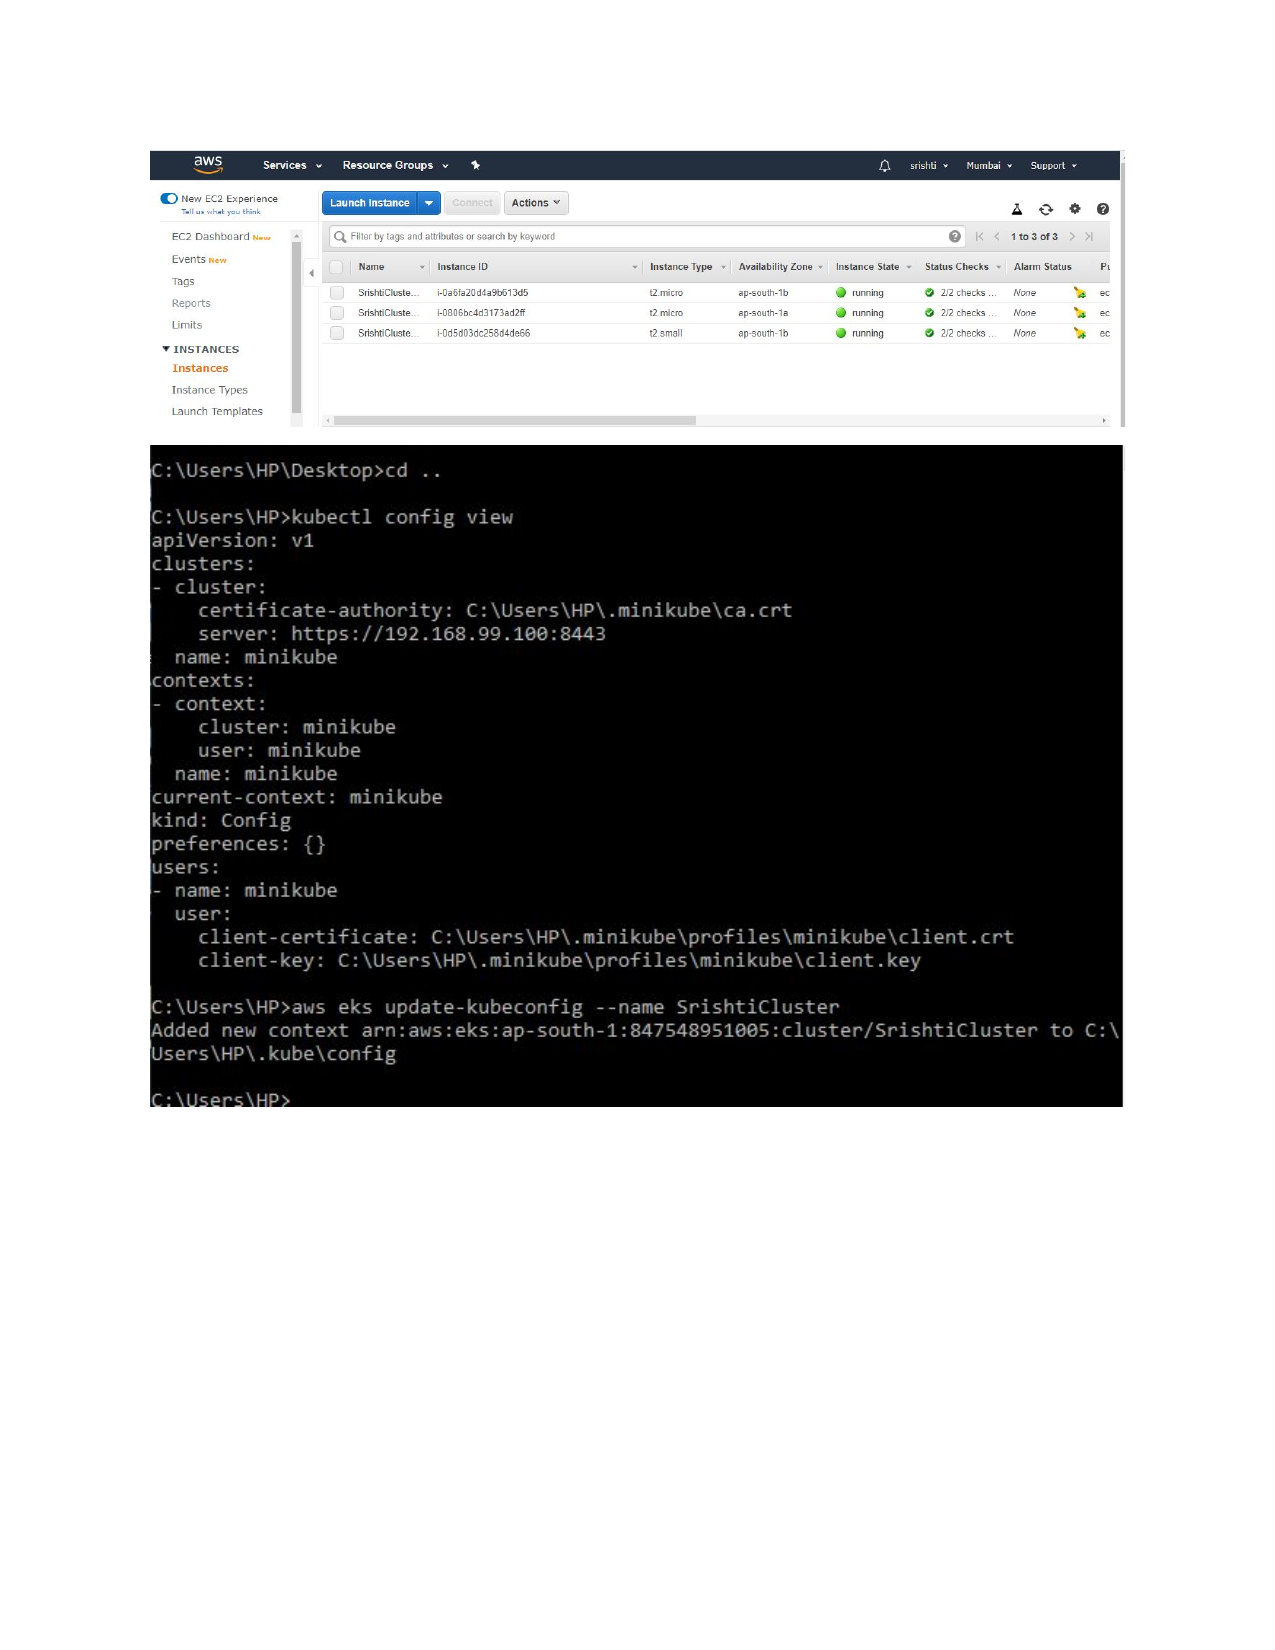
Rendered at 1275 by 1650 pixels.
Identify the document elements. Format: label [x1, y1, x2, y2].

picture [150, 150, 1125, 427]
picture [150, 445, 1125, 1107]
